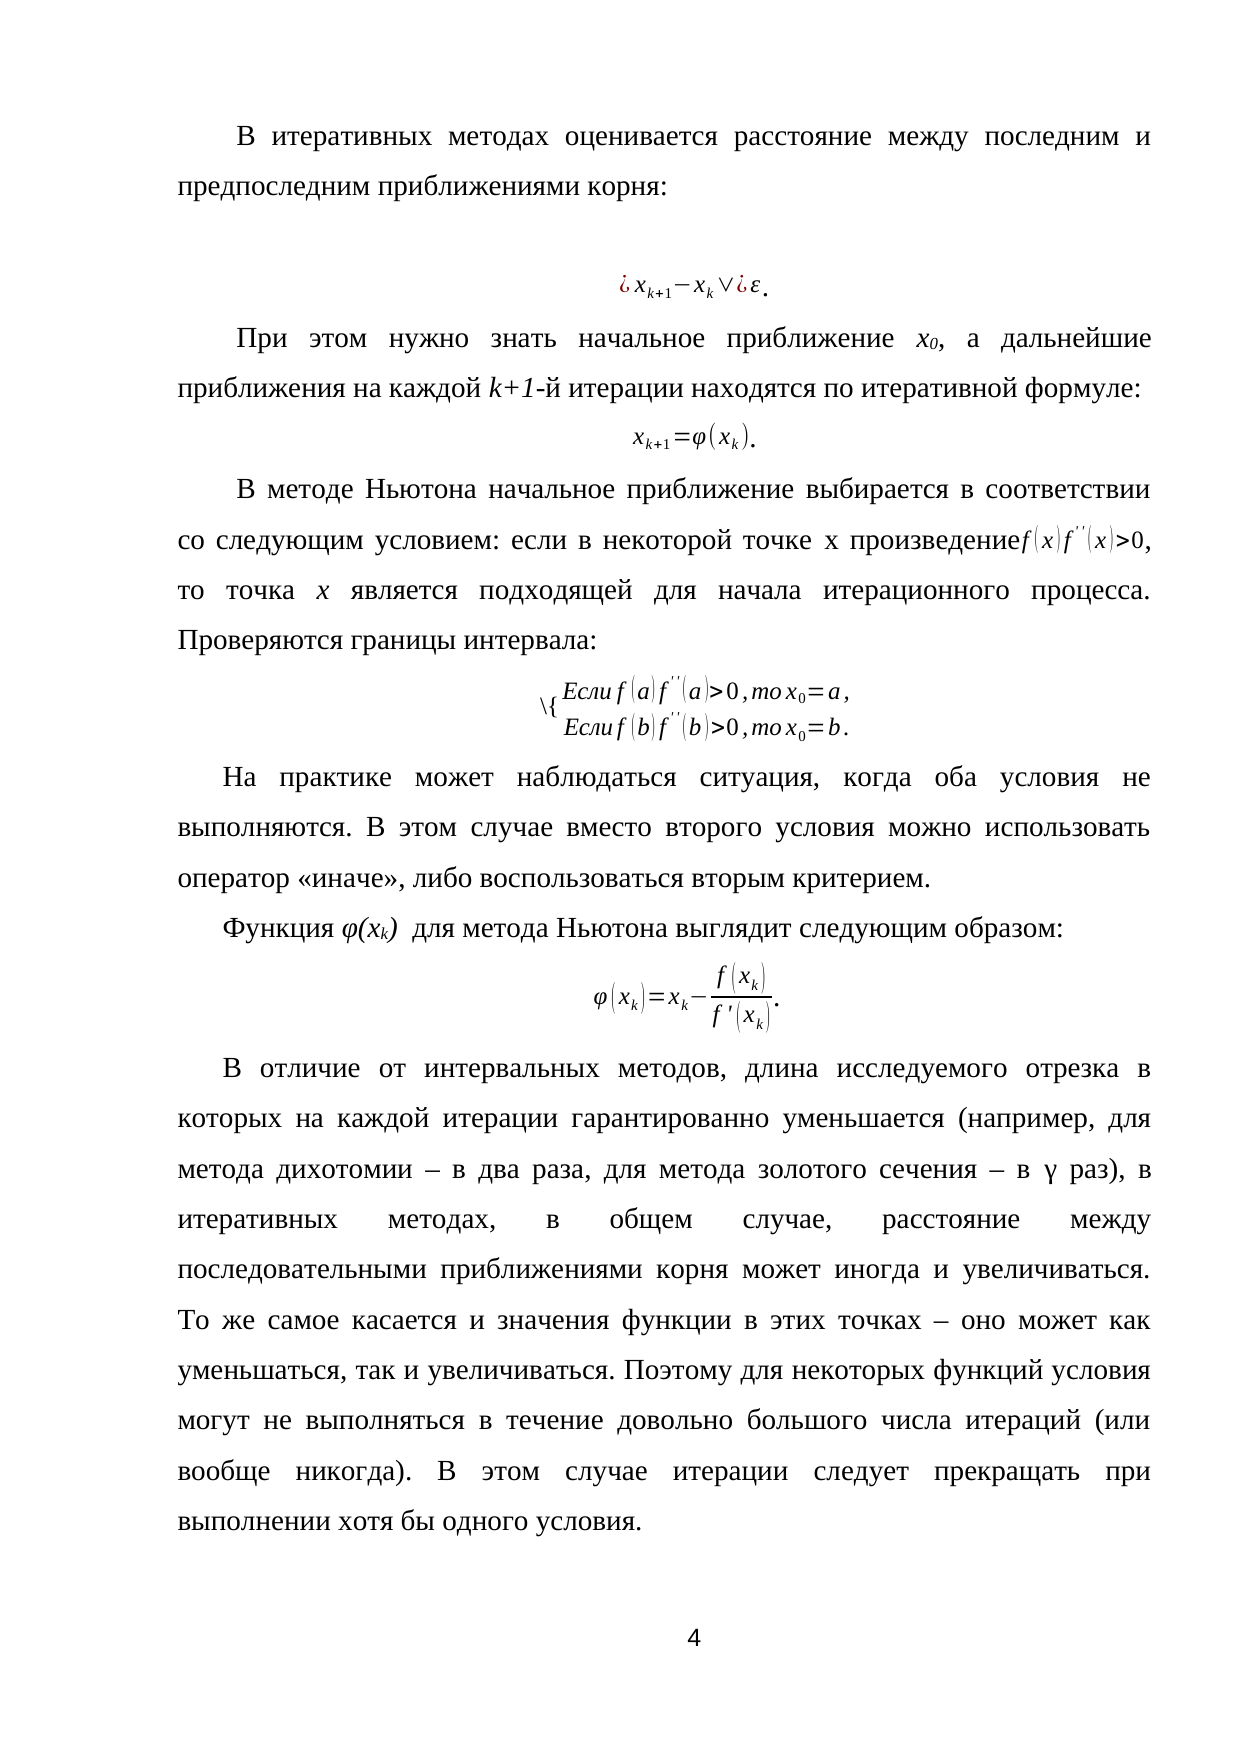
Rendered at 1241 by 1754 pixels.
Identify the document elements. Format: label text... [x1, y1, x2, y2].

text На практике может наблюдаться ситуация, когда оба условия не выполняются. В этом случае вместо второго условия можно использовать оператор «иначе», либо воспользоваться вторым критерием. [177, 759, 1152, 893]
text Функция φ(xk) для метода Ньютона выглядит следующим образом: [177, 910, 1152, 943]
text . [177, 269, 1152, 303]
text При этом нужно знать начальное приближение x0, а дальнейшие приближения на каждой k+1-й итерации находятся по итеративной формуле: [177, 320, 1152, 404]
text В итеративных методах оценивается расстояние между последним и предпоследним приближениями корня: [177, 118, 1152, 202]
text . [177, 420, 1152, 455]
text . [177, 960, 1152, 1033]
text В отличие от интервальных методов, длина исследуемого отрезка в которых на каждой итерации гарантированно уменьшается (например, для метода дихотомии – в два раза, для метода золотого сечения – в γ раз), в итеративных методах, в общем случае, расстояние между последовательными приближениями корня может иногда и увеличиваться. То же самое касается и значения функции в этих точках – оно может как уменьшаться, так и увеличиваться. Поэтому для некоторых функций условия могут не выполняться в течение довольно большого числа итераций (или вообще никогда). В этом случае итерации следует прекращать при выполнении хотя бы одного условия. [177, 1050, 1152, 1537]
text В методе Ньютона начальное приближение выбирается в соответствии со следующим условием: если в некоторой точке x произведение, то точка x является подходящей для начала итерационного процесса. Проверяются границы интервала: [177, 471, 1152, 656]
